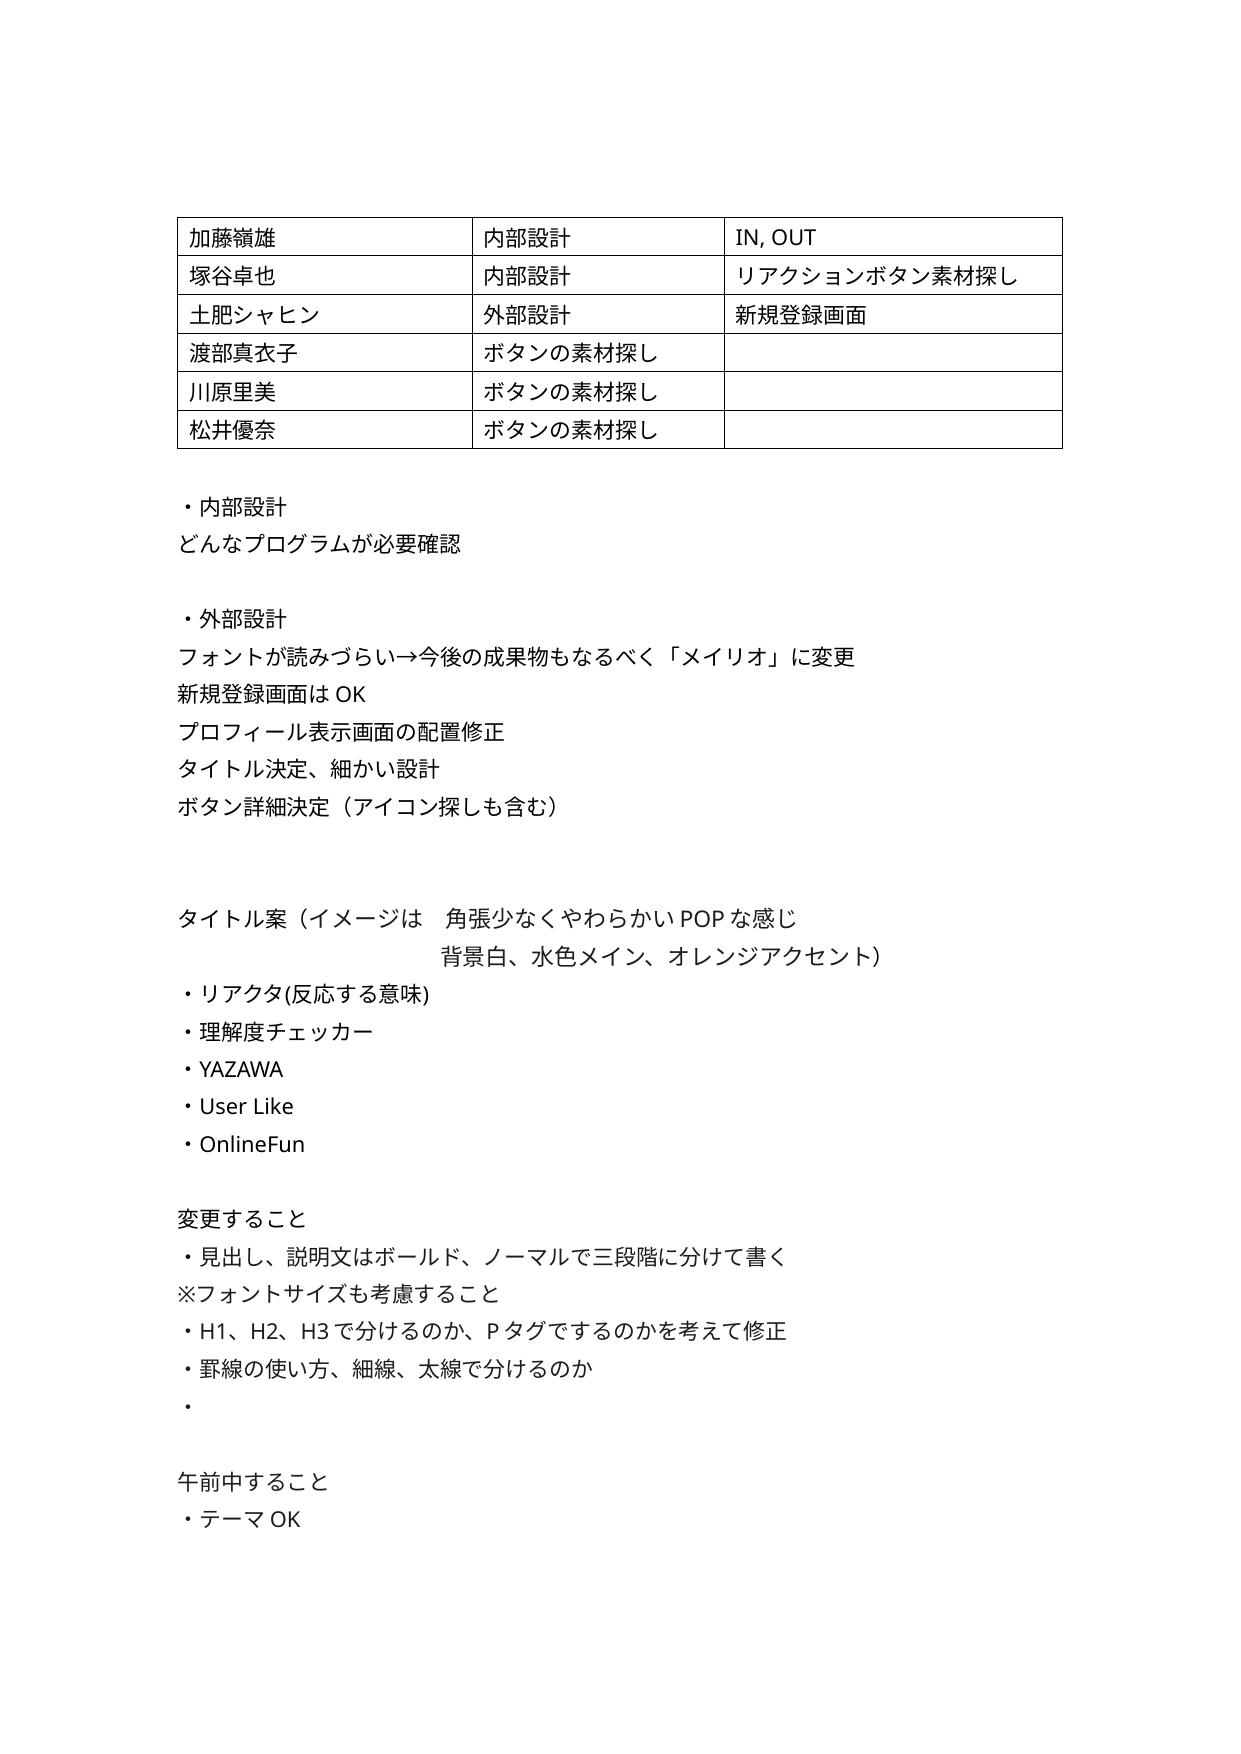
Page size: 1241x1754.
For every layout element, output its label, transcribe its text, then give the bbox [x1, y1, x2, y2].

text 背景白、水色メイン、オレンジアクセント） [352, 937, 1063, 974]
text ・内部設計 [177, 487, 1063, 524]
text 午前中すること [177, 1462, 1063, 1499]
text フォントが読みづらい→今後の成果物もなるべく「メイリオ」に変更 [177, 637, 1063, 674]
text ・OnlineFun [177, 1124, 1063, 1162]
table_cell [725, 411, 1062, 448]
text ・User Like [177, 1087, 1063, 1124]
table_cell 松井優奈 [178, 411, 472, 448]
table_cell 内部設計 [473, 256, 724, 294]
table_cell ボタンの素材探し [473, 334, 724, 371]
text 新規登録画面はOK [177, 674, 1063, 712]
table_cell 川原里美 [178, 372, 472, 409]
table_cell ボタンの素材探し [473, 372, 724, 409]
table_cell 新規登録画面 [725, 295, 1062, 332]
text ・罫線の使い方、細線、太線で分けるのか [177, 1349, 1063, 1387]
text ・ [177, 1387, 1063, 1424]
table_cell リアクションボタン素材探し [725, 256, 1062, 294]
table_cell 外部設計 [473, 295, 724, 332]
text ボタン詳細決定（アイコン探しも含む） [177, 787, 1063, 824]
text プロフィール表示画面の配置修正 [177, 712, 1063, 749]
text タイトル案（イメージは 角張少なくやわらかいPOPな感じ [177, 899, 1063, 937]
table_cell 塚谷卓也 [178, 256, 472, 294]
table_cell [725, 334, 1062, 371]
table_cell ボタンの素材探し [473, 411, 724, 448]
table_header IN, OUT [725, 218, 1062, 255]
table_cell [725, 372, 1062, 409]
text ・見出し、説明文はボールド、ノーマルで三段階に分けて書く ※フォントサイズも考慮すること [177, 1237, 1063, 1312]
text ・理解度チェッカー [177, 1012, 1063, 1049]
text タイトル決定、細かい設計 [177, 749, 1063, 787]
text ・外部設計 [177, 599, 1063, 637]
text ・H1、H2、H3で分けるのか、Pタグでするのかを考えて修正 [177, 1312, 1063, 1349]
table_header 加藤嶺雄 [178, 218, 472, 255]
text どんなプログラムが必要確認 [177, 524, 1063, 562]
table_header 内部設計 [473, 218, 724, 255]
text 変更すること [177, 1199, 1063, 1237]
text ・リアクタ(反応する意味) [177, 974, 1063, 1012]
table_cell 渡部真衣子 [178, 334, 472, 371]
text ・テーマ OK [177, 1499, 1063, 1537]
table_cell 土肥シャヒン [178, 295, 472, 332]
text ・YAZAWA [177, 1049, 1063, 1087]
